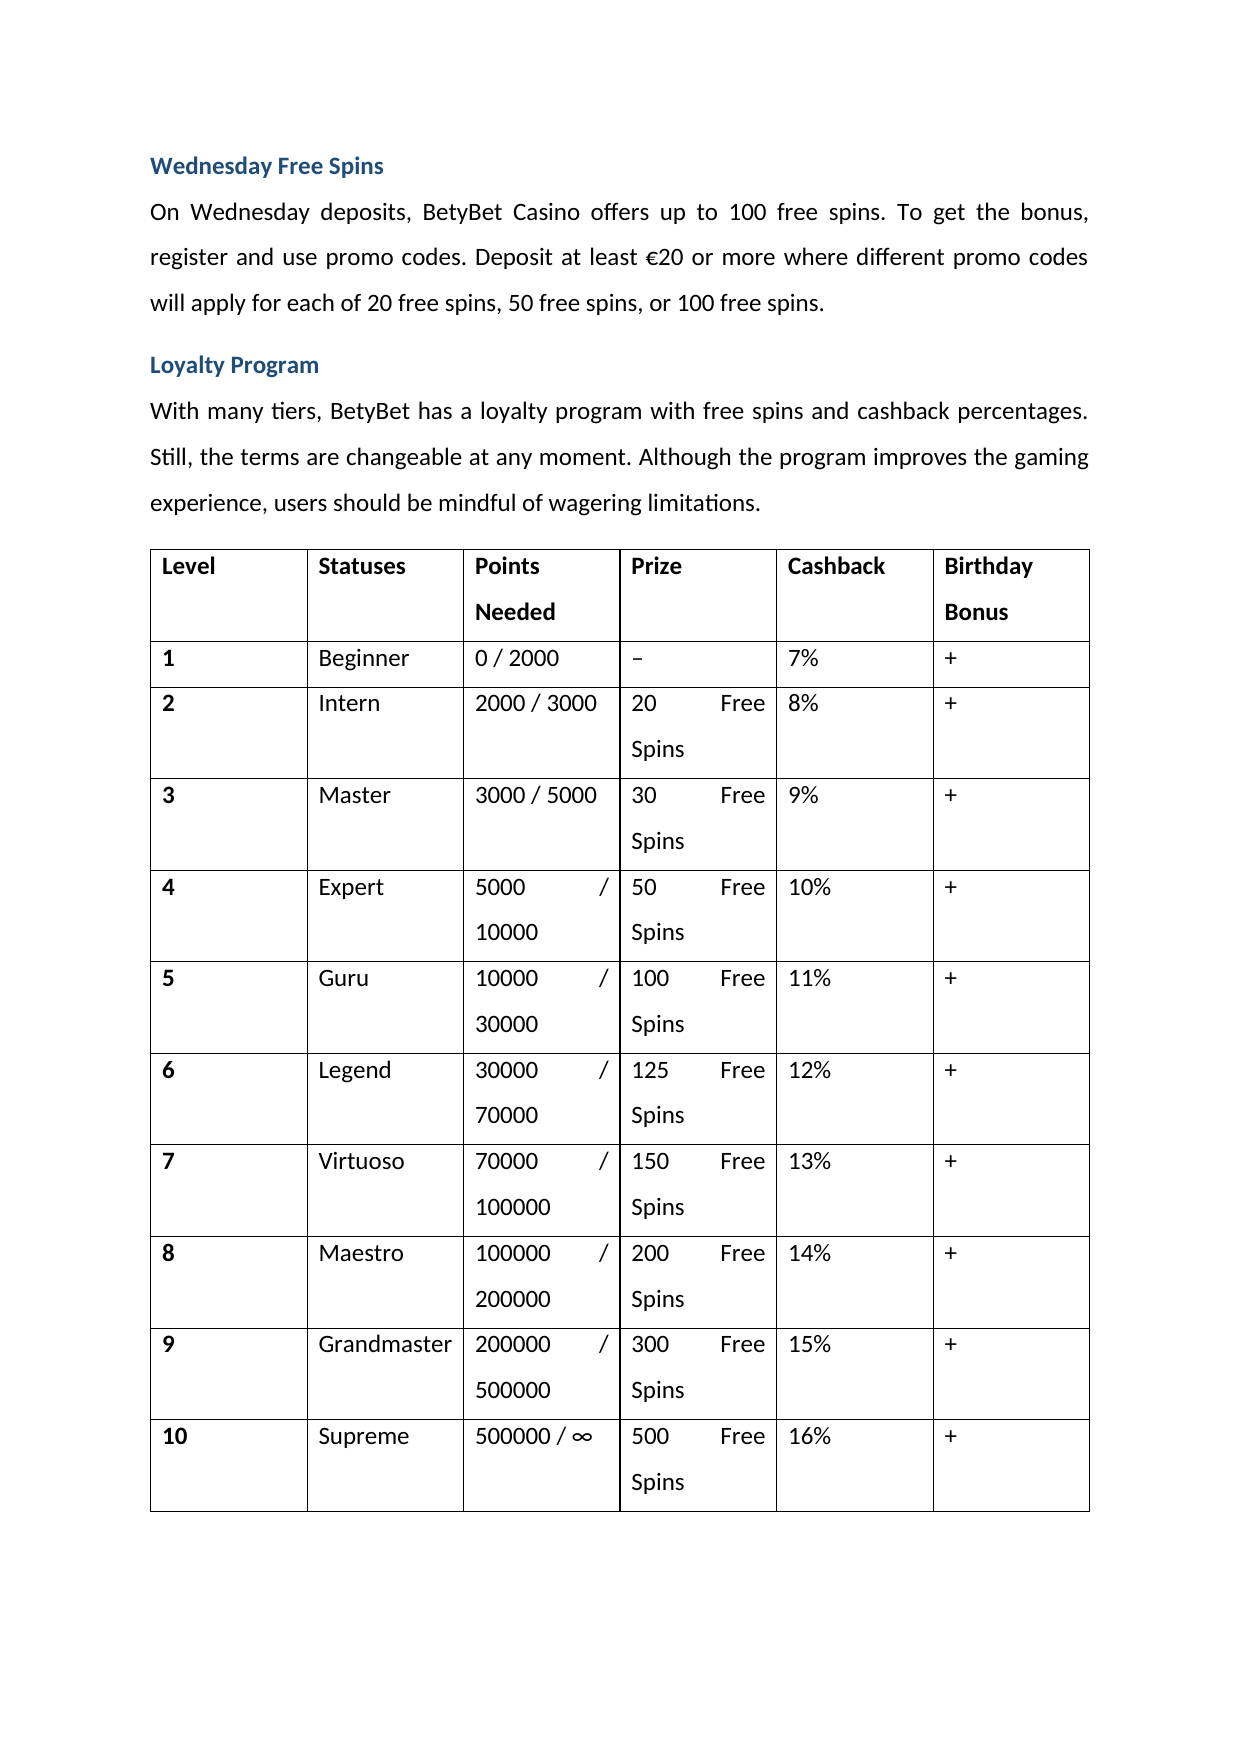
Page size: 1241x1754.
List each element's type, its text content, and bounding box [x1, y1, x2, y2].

table_cell + [934, 779, 1089, 870]
table_cell 10000 / 30000 [464, 962, 619, 1053]
table_cell 150 Free Spins [621, 1145, 776, 1236]
table_header Birthday Bonus [934, 550, 1089, 641]
table_cell + [934, 1054, 1089, 1144]
table_cell 9 [151, 1329, 307, 1419]
table_cell 70000 / 100000 [464, 1145, 619, 1236]
table_cell + [934, 642, 1089, 687]
table_cell Supreme [308, 1420, 463, 1511]
table_cell 500 Free Spins [621, 1420, 776, 1511]
table_cell Legend [308, 1054, 463, 1144]
table_header Points Needed [464, 550, 619, 641]
table_cell 11% [777, 962, 933, 1053]
table_cell 200000 / 500000 [464, 1329, 619, 1419]
table_cell 12% [777, 1054, 933, 1144]
subtitle Loyalty Program [150, 349, 1090, 380]
table_cell + [934, 962, 1089, 1053]
table_cell 5000 / 10000 [464, 871, 619, 961]
table_cell 7 [151, 1145, 307, 1236]
table_cell 30 Free Spins [621, 779, 776, 870]
text With many tiers, BetyBet has a loyalty program with free spins and cashback percentages. Still, the terms are changeable at any moment. Although the program improves the gaming experience, users should be mindful of wagering limitations. [150, 395, 1090, 517]
table_cell Virtuoso [308, 1145, 463, 1236]
table_cell 13% [777, 1145, 933, 1236]
table_header Cashback [777, 550, 933, 641]
table_cell 2 [151, 688, 307, 778]
table_cell Intern [308, 688, 463, 778]
table_header Level [151, 550, 307, 641]
table_cell 4 [151, 871, 307, 961]
subtitle Wednesday Free Spins [150, 150, 1090, 181]
table_cell + [934, 1420, 1089, 1511]
table_cell 125 Free Spins [621, 1054, 776, 1144]
table_cell 6 [151, 1054, 307, 1144]
table_cell 15% [777, 1329, 933, 1419]
table_header Statuses [308, 550, 463, 641]
table_cell 30000 / 70000 [464, 1054, 619, 1144]
table_cell + [934, 1329, 1089, 1419]
table_cell 20 Free Spins [621, 688, 776, 778]
table_cell Master [308, 779, 463, 870]
table_cell 2000 / 3000 [464, 688, 619, 778]
table_cell 50 Free Spins [621, 871, 776, 961]
table_cell Beginner [308, 642, 463, 687]
table_cell 8 [151, 1237, 307, 1327]
table_cell 5 [151, 962, 307, 1053]
table_header Prize [621, 550, 776, 641]
table_cell 3000 / 5000 [464, 779, 619, 870]
table_cell + [934, 688, 1089, 778]
table_cell 100000 / 200000 [464, 1237, 619, 1327]
table_cell 14% [777, 1237, 933, 1327]
table_cell 1 [151, 642, 307, 687]
table_cell 100 Free Spins [621, 962, 776, 1053]
table_cell 10% [777, 871, 933, 961]
table_cell 8% [777, 688, 933, 778]
table_cell 10 [151, 1420, 307, 1511]
table_cell 200 Free Spins [621, 1237, 776, 1327]
table_cell 9% [777, 779, 933, 870]
table_cell Maestro [308, 1237, 463, 1327]
table_cell 16% [777, 1420, 933, 1511]
table_cell + [934, 871, 1089, 961]
table_cell 7% [777, 642, 933, 687]
table_cell Expert [308, 871, 463, 961]
table_cell 500000 / ∞ [464, 1420, 619, 1511]
table_cell + [934, 1145, 1089, 1236]
table_cell Grandmaster [308, 1329, 463, 1419]
table_cell 0 / 2000 [464, 642, 619, 687]
text On Wednesday deposits, BetyBet Casino offers up to 100 free spins. To get the bonus, register and use promo codes. Deposit at least €20 or more where different promo codes will apply for each of 20 free spins, 50 free spins, or 100 free spins. [150, 196, 1090, 318]
table_cell 3 [151, 779, 307, 870]
table_cell – [621, 642, 776, 687]
table_cell + [934, 1237, 1089, 1327]
table_cell Guru [308, 962, 463, 1053]
table_cell 300 Free Spins [621, 1329, 776, 1419]
